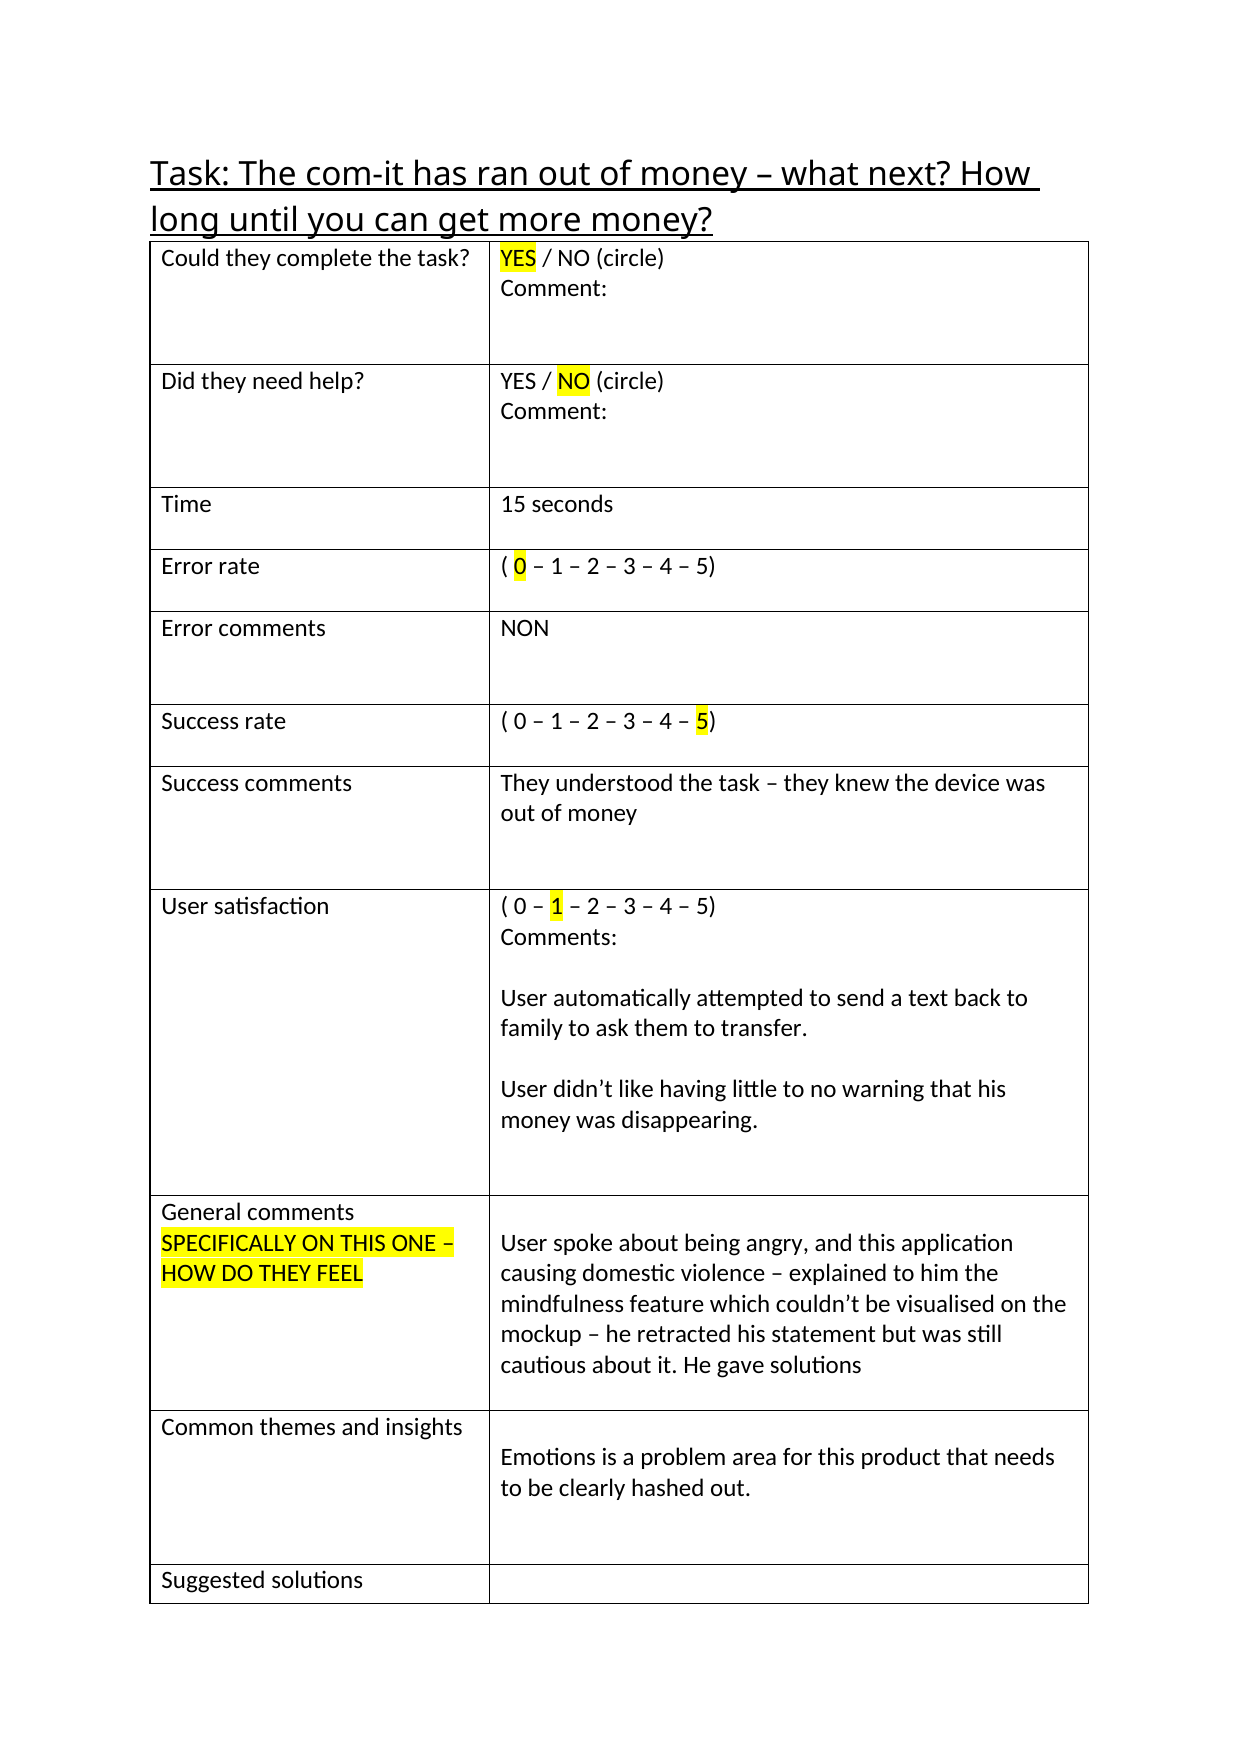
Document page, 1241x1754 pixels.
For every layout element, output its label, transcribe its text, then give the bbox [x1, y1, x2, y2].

table_cell Emotions is a problem area for this product that needs to be clearly hashed out. [490, 1411, 1088, 1564]
table_header Could they complete the task? [151, 242, 489, 364]
table_cell Error rate [151, 550, 489, 611]
table_cell ( 0 – 1 – 2 – 3 – 4 – 5) [490, 550, 1088, 611]
table_cell ( 0 – 1 – 2 – 3 – 4 – 5) Comments: User automatically attempted to send a text back to family to ask them to transfer. User didn’t like having little to no warning that his money was disappearing. [490, 890, 1088, 1195]
table_cell YES / NO (circle) Comment: [490, 365, 1088, 487]
table_cell Success rate [151, 705, 489, 766]
table_cell Common themes and insights [151, 1411, 489, 1564]
table_cell Error comments [151, 612, 489, 704]
table_cell NON [490, 612, 1088, 704]
table_cell 15 seconds [490, 488, 1088, 549]
table_cell User spoke about being angry, and this application causing domestic violence – explained to him the mindfulness feature which couldn’t be visualised on the mockup – he retracted his statement but was still cautious about it. He gave solutions [490, 1196, 1088, 1410]
table_cell ( 0 – 1 – 2 – 3 – 4 – 5) [490, 705, 1088, 766]
table_cell User satisfaction [151, 890, 489, 1195]
table_cell Time [151, 488, 489, 549]
table_header YES / NO (circle) Comment: [490, 242, 1088, 364]
table_cell They understood the task – they knew the device was out of money [490, 767, 1088, 889]
table_cell General comments SPECIFICALLY ON THIS ONE – HOW DO THEY FEEL [151, 1196, 489, 1410]
table_cell Suggested solutions [151, 1565, 489, 1603]
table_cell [490, 1565, 1088, 1603]
text Task: The com-it has ran out of money – what next? How long until you can get more money? [150, 150, 1090, 241]
table_cell Success comments [151, 767, 489, 889]
table_cell Did they need help? [151, 365, 489, 487]
